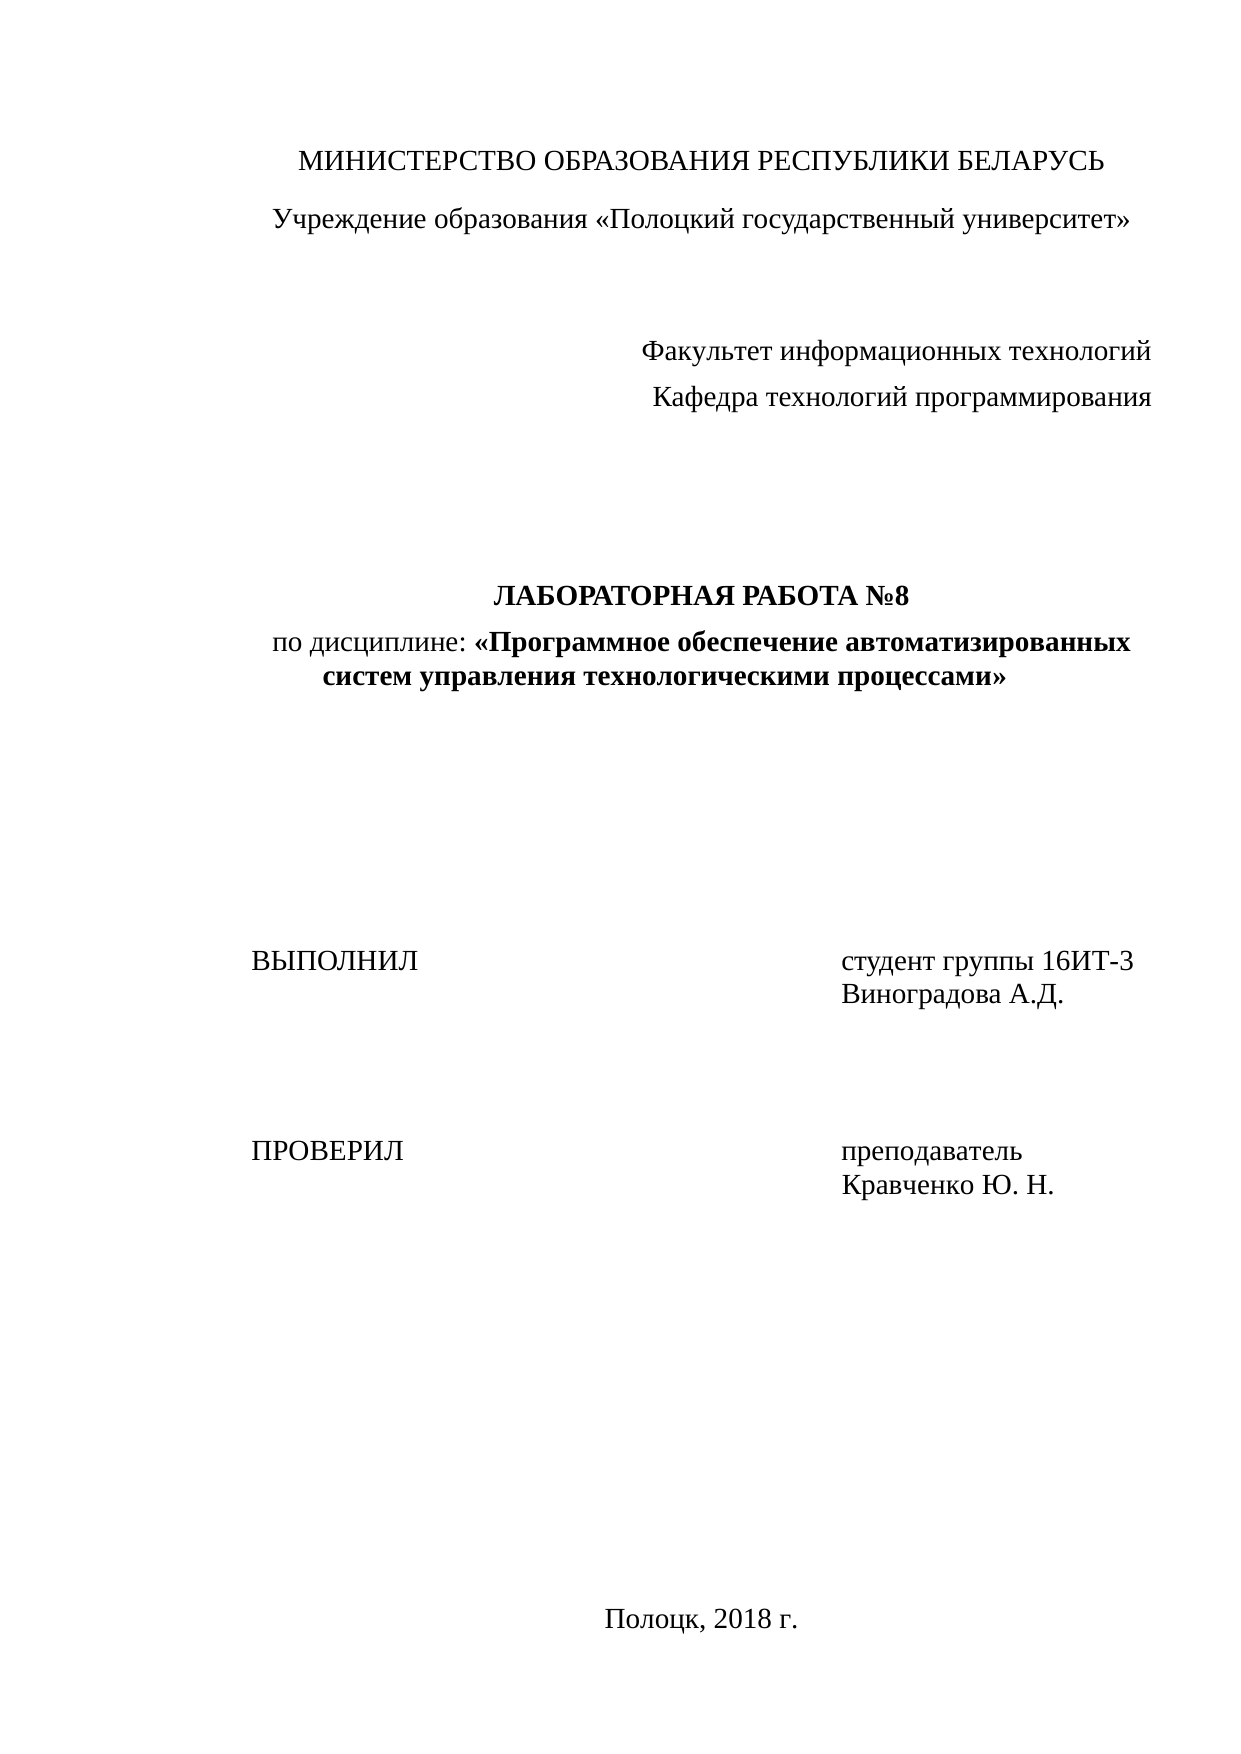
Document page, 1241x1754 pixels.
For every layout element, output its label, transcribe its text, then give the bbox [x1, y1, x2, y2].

text Учреждение образования «Полоцкий государственный университет» [177, 202, 1152, 235]
text ВЫПОЛНИЛ студент группы 16ИТ-3 [177, 943, 1152, 977]
text Полоцк, 2018 г. [177, 1601, 1152, 1634]
text Кравченко Ю. Н. [177, 1167, 1152, 1201]
text МИНИСТЕРСТВО ОБРАЗОВАНИЯ РЕСПУБЛИКИ БЕЛАРУСЬ [177, 143, 1152, 177]
text Кафедра технологий программирования [177, 379, 1152, 413]
text ПРОВЕРИЛ преподаватель [177, 1133, 1152, 1167]
text Факультет информационных технологий [206, 333, 1152, 367]
text по дисциплине: «Программное обеспечение автоматизированных систем управления технологическими процессами» [177, 624, 1152, 692]
text Виноградова А.Д. [206, 977, 1152, 1010]
text ЛАБОРАТОРНАЯ РАБОТА №8 [177, 578, 1152, 612]
